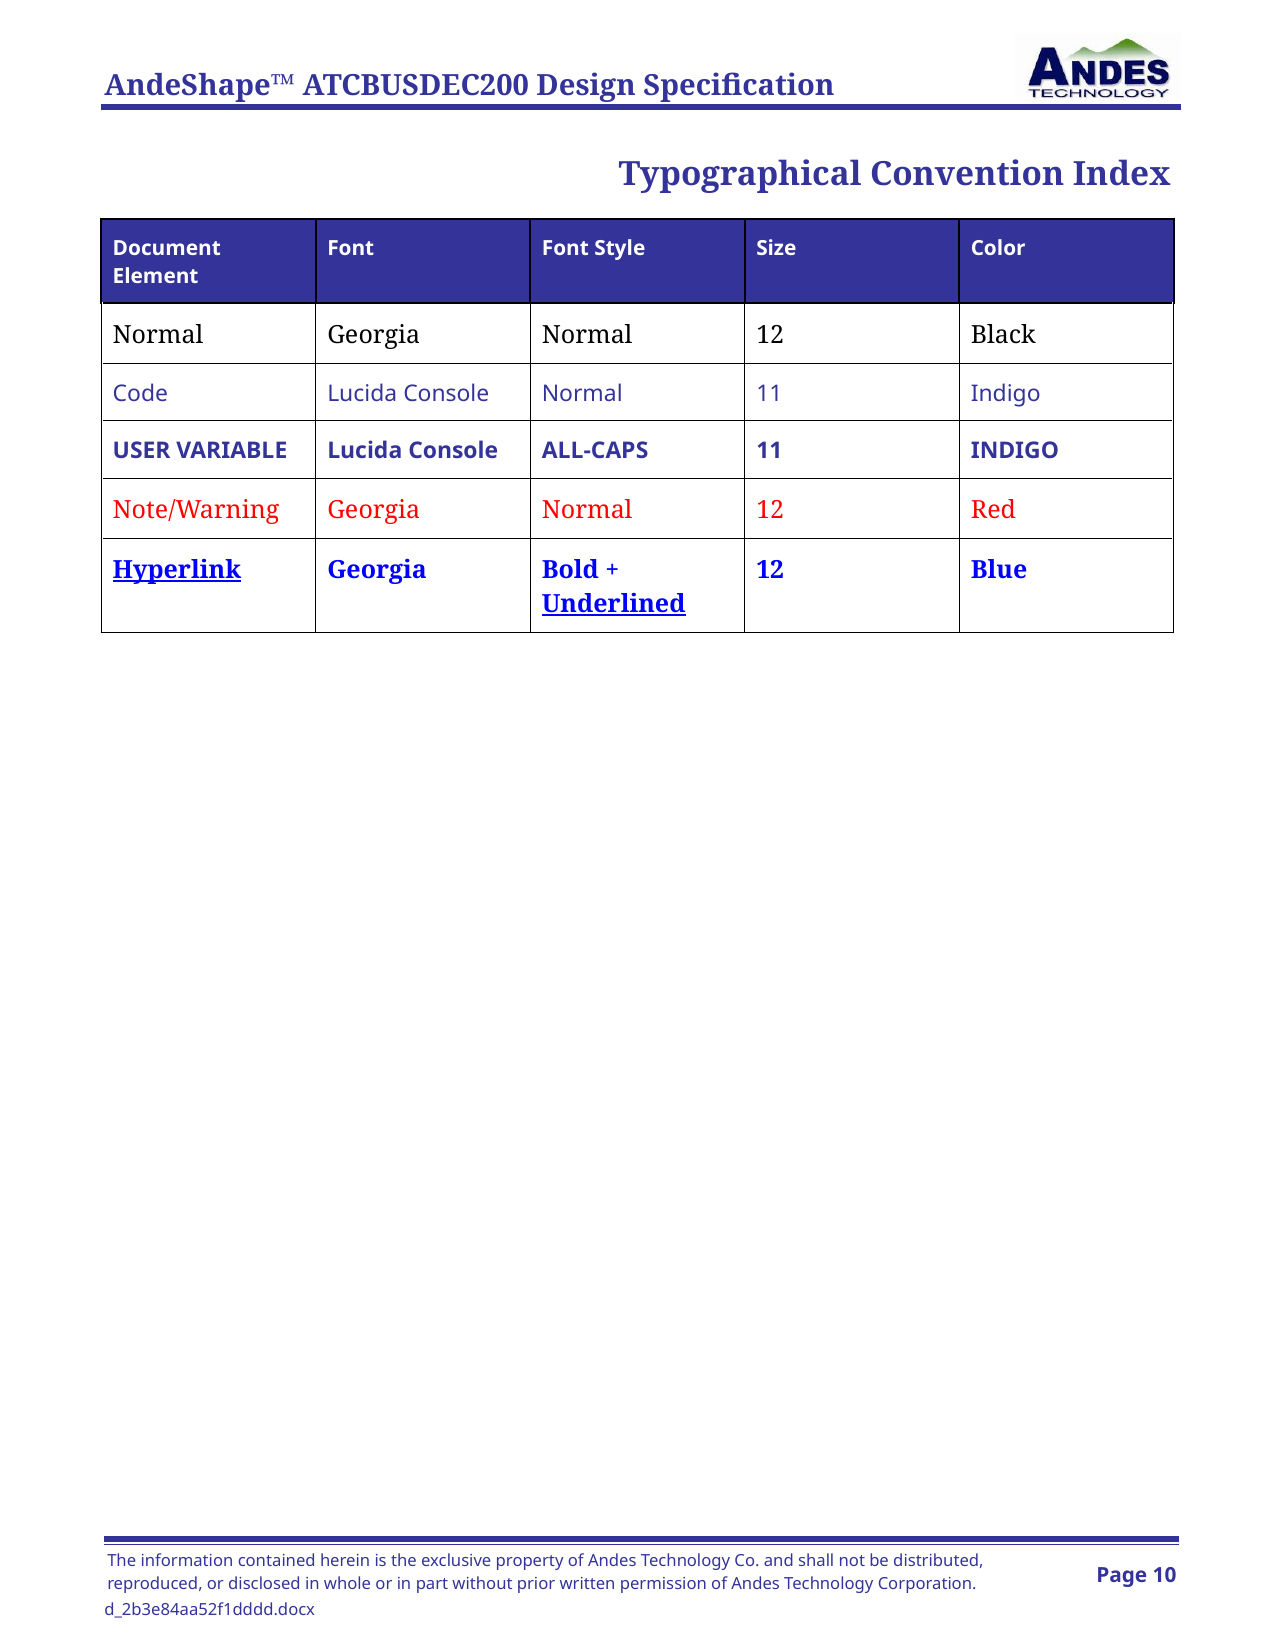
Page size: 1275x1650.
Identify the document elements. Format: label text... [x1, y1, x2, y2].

table_cell Note/Warning [102, 479, 315, 538]
table_cell INDIGO [960, 420, 1173, 478]
table_cell Normal [531, 304, 744, 363]
table_header Font [317, 220, 529, 302]
table_header Size [746, 220, 958, 302]
table_cell 11 [745, 421, 959, 478]
table_cell 12 [745, 479, 959, 538]
table_cell Georgia [316, 539, 530, 632]
table_cell 12 [745, 304, 959, 363]
picture [1015, 33, 1181, 101]
table_cell 11 [745, 364, 959, 420]
table_cell Normal [102, 303, 315, 363]
table_cell ALL-CAPS [531, 421, 744, 478]
table_cell Georgia [316, 479, 530, 538]
table_header Font Style [531, 220, 744, 302]
table_cell Indigo [960, 363, 1173, 420]
table_cell Hyperlink [102, 539, 315, 632]
table_cell Lucida Console [316, 364, 530, 420]
table_header Document Element [102, 220, 315, 302]
table_cell 12 [745, 539, 959, 632]
table_cell Code [102, 364, 315, 420]
table_cell Blue [960, 538, 1173, 632]
table_cell USER VARIABLE [102, 421, 315, 478]
table_cell Bold + Underlined [531, 539, 744, 632]
table_cell Normal [531, 364, 744, 420]
text Typographical Convention Index [104, 150, 1171, 195]
table_cell Black [960, 302, 1173, 363]
table_header Color [960, 220, 1173, 302]
table_cell Red [960, 478, 1173, 538]
table_cell Lucida Console [316, 421, 530, 478]
table_cell Normal [531, 479, 744, 538]
table_cell Georgia [316, 304, 530, 363]
